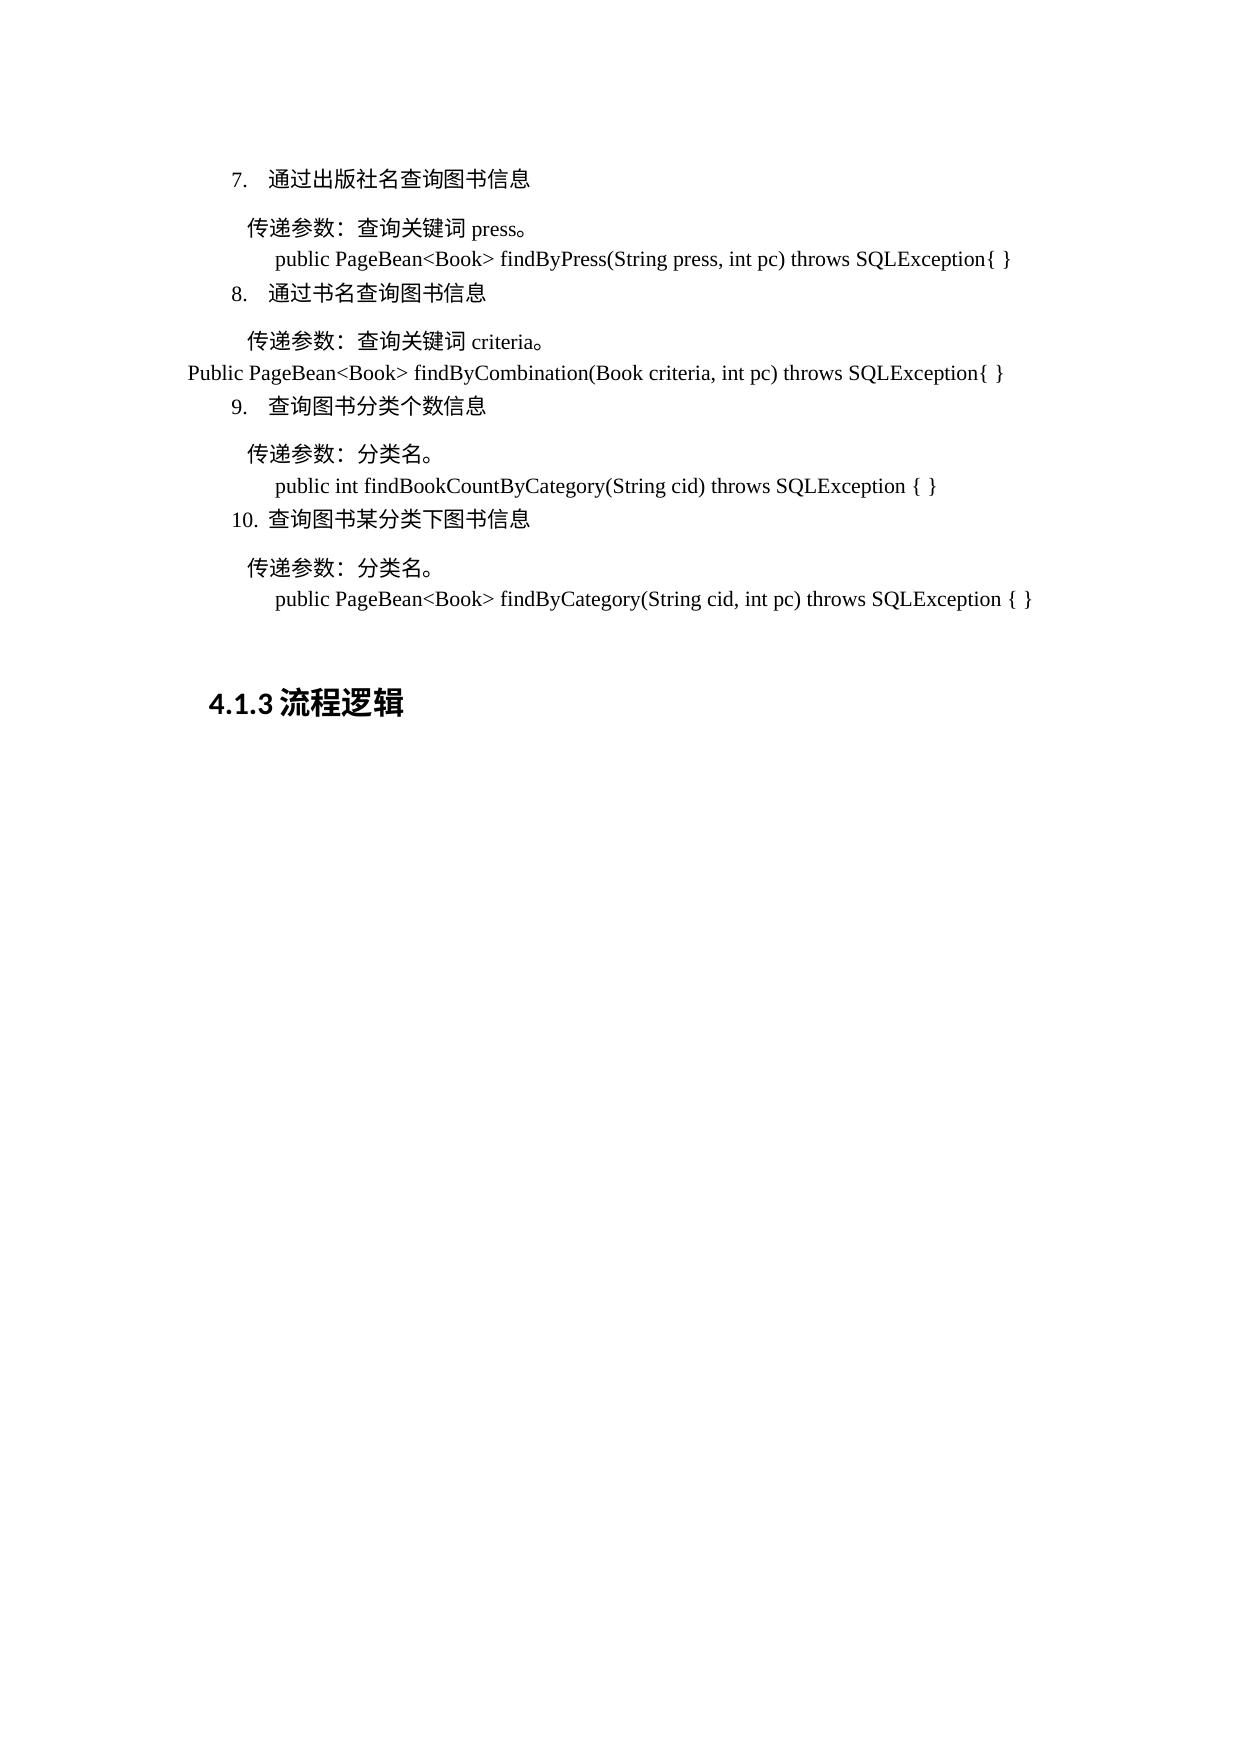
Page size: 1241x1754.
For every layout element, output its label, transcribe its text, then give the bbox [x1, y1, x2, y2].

list 查询图书分类个数信息 [231, 389, 1053, 421]
list 通过出版社名查询图书信息 [231, 162, 1053, 194]
list 查询图书某分类下图书信息 [231, 502, 1053, 534]
text 传递参数：查询关键词 press。 [231, 210, 1053, 243]
text 4.1.3流程逻辑 [187, 669, 1053, 734]
text public PageBean<Book> findByCategory(String cid, int pc) throws SQLException { } [231, 583, 1053, 615]
text 传递参数：分类名。 [231, 550, 1053, 583]
text public PageBean<Book> findByPress(String press, int pc) throws SQLException{ } [231, 243, 1053, 275]
text Public PageBean<Book> findByCombination(Book criteria, int pc) throws SQLException{ } [187, 356, 1053, 389]
list 通过书名查询图书信息 [231, 275, 1053, 308]
text 传递参数：分类名。 [231, 437, 1053, 469]
text public int findBookCountByCategory(String cid) throws SQLException { } [231, 469, 1053, 502]
text 传递参数：查询关键词 criteria。 [231, 324, 1053, 356]
